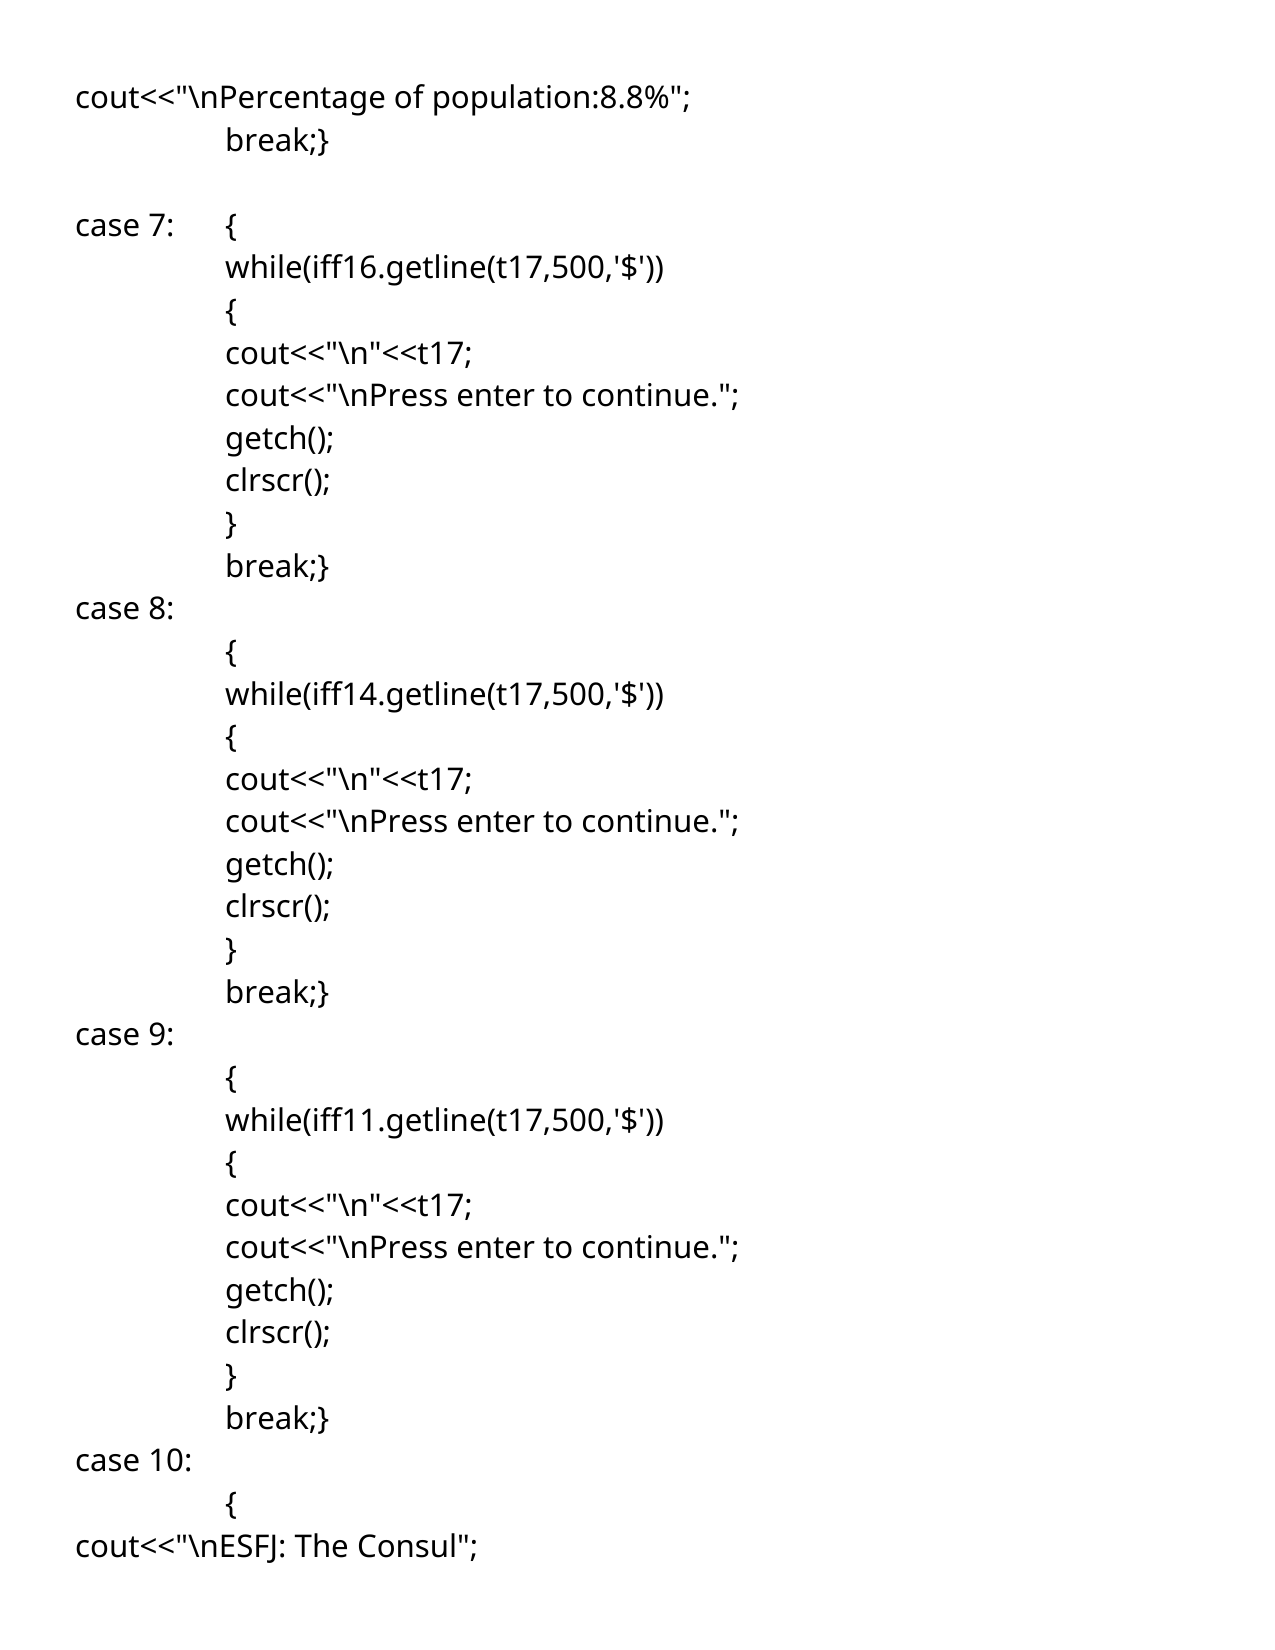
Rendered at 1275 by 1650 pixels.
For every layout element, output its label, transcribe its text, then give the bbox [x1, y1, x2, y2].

text cout<<"\nPress enter to continue."; [75, 799, 1200, 842]
text case 10: [75, 1438, 1200, 1481]
text } [75, 1353, 1200, 1396]
text } [75, 927, 1200, 970]
text cout<<"\n"<<t17; [75, 331, 1200, 373]
text case 8: [75, 586, 1200, 629]
text while(iff11.getline(t17,500,'$')) [75, 1097, 1200, 1140]
text while(iff16.getline(t17,500,'$')) [75, 245, 1200, 288]
text while(iff14.getline(t17,500,'$')) [75, 671, 1200, 714]
text { [75, 1055, 1200, 1097]
text case 7: { [75, 203, 1200, 245]
text clrscr(); [75, 1311, 1200, 1353]
text break;} [75, 118, 1200, 160]
text break;} [75, 1396, 1200, 1438]
text break;} [75, 544, 1200, 586]
text case 9: [75, 1012, 1200, 1055]
text cout<<"\nPress enter to continue."; [75, 1225, 1200, 1268]
text } [75, 501, 1200, 544]
text clrscr(); [75, 458, 1200, 501]
text { [75, 288, 1200, 331]
text cout<<"\nESFJ: The Consul"; [75, 1523, 1200, 1566]
text { [75, 1481, 1200, 1523]
text getch(); [75, 842, 1200, 884]
text break;} [75, 970, 1200, 1012]
text cout<<"\n"<<t17; [75, 757, 1200, 799]
text cout<<"\nPress enter to continue."; [75, 373, 1200, 416]
text clrscr(); [75, 884, 1200, 927]
text getch(); [75, 416, 1200, 458]
text getch(); [75, 1268, 1200, 1311]
text { [75, 1140, 1200, 1183]
text cout<<"\nPercentage of population:8.8%"; [75, 75, 1200, 118]
text { [75, 629, 1200, 671]
text { [75, 714, 1200, 757]
text cout<<"\n"<<t17; [75, 1183, 1200, 1225]
